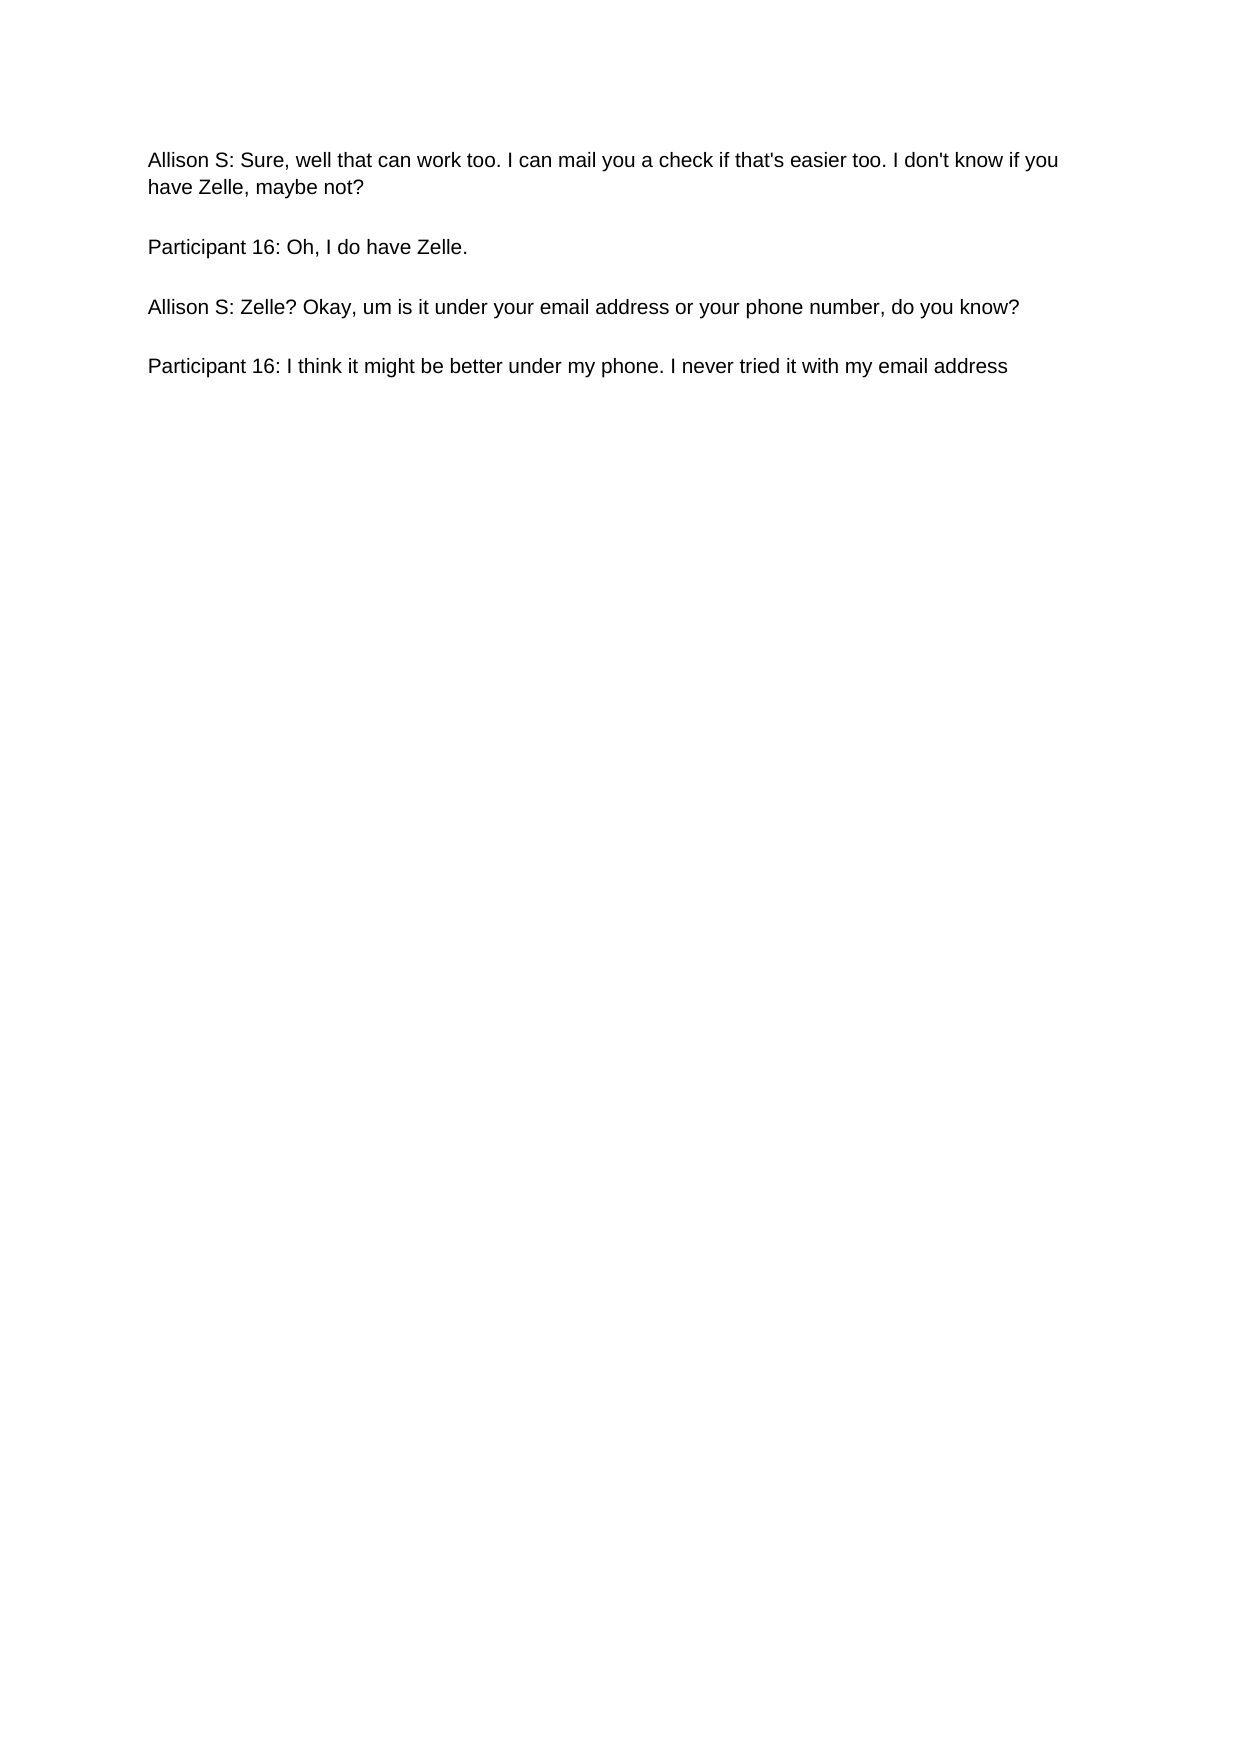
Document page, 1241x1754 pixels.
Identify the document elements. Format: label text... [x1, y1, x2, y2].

text Participant 16: I think it might be better under my phone. I never tried it with my email address [148, 354, 1093, 378]
text Allison S: Sure, well that can work too. I can mail you a check if that's easier too. I don't know if you have Zelle, maybe not? [148, 148, 1093, 199]
text Participant 16: Oh, I do have Zelle. [148, 235, 1093, 259]
text Allison S: Zelle? Okay, um is it under your email address or your phone number, do you know? [148, 294, 1093, 318]
